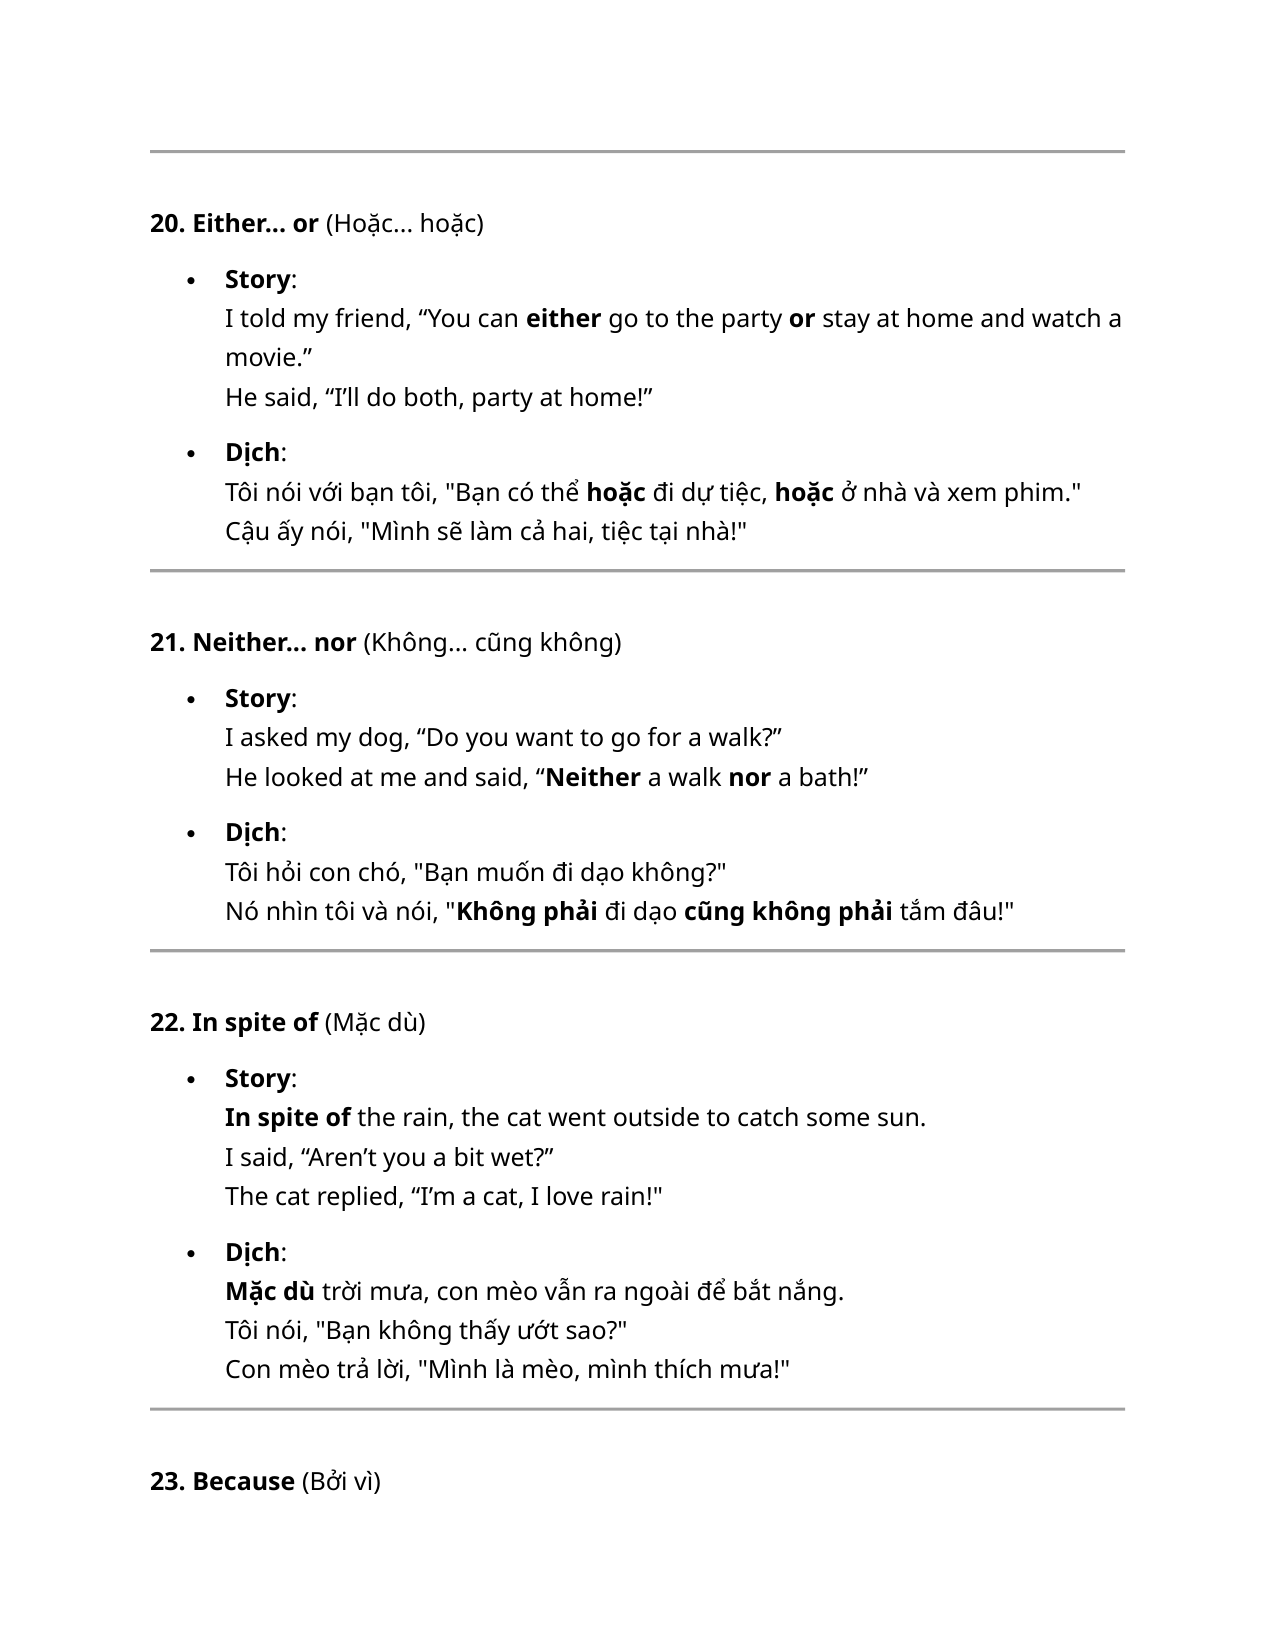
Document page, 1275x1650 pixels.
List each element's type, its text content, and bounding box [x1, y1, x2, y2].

text 20. Either... or (Hoặc... hoặc) [150, 206, 1125, 240]
text 21. Neither... nor (Không... cũng không) [150, 625, 1125, 659]
list Dịch: Tôi nói với bạn tôi, "Bạn có thể hoặc đi dự tiệc, hoặc ở nhà và xem phim." Cậu ấy nói, "Mình sẽ làm cả hai, tiệc tại nhà!" [187, 435, 1125, 547]
list Dịch: Tôi hỏi con chó, "Bạn muốn đi dạo không?" Nó nhìn tôi và nói, "Không phải đi dạo cũng không phải tắm đâu!" [187, 815, 1125, 927]
text 22. In spite of (Mặc dù) [150, 1005, 1125, 1039]
list Story: I told my friend, “You can either go to the party or stay at home and watch a movie.” He said, “I’ll do both, party at home!” [187, 262, 1125, 413]
list Dịch: Mặc dù trời mưa, con mèo vẫn ra ngoài để bắt nắng. Tôi nói, "Bạn không thấy ướt sao?" Con mèo trả lời, "Mình là mèo, mình thích mưa!" [187, 1234, 1125, 1386]
list Story: In spite of the rain, the cat went outside to catch some sun. I said, “Aren’t you a bit wet?” The cat replied, “I’m a cat, I love rain!" [187, 1061, 1125, 1212]
list Story: I asked my dog, “Do you want to go for a walk?” He looked at me and said, “Neither a walk nor a bath!” [187, 681, 1125, 793]
text 23. Because (Bởi vì) [150, 1463, 1125, 1497]
